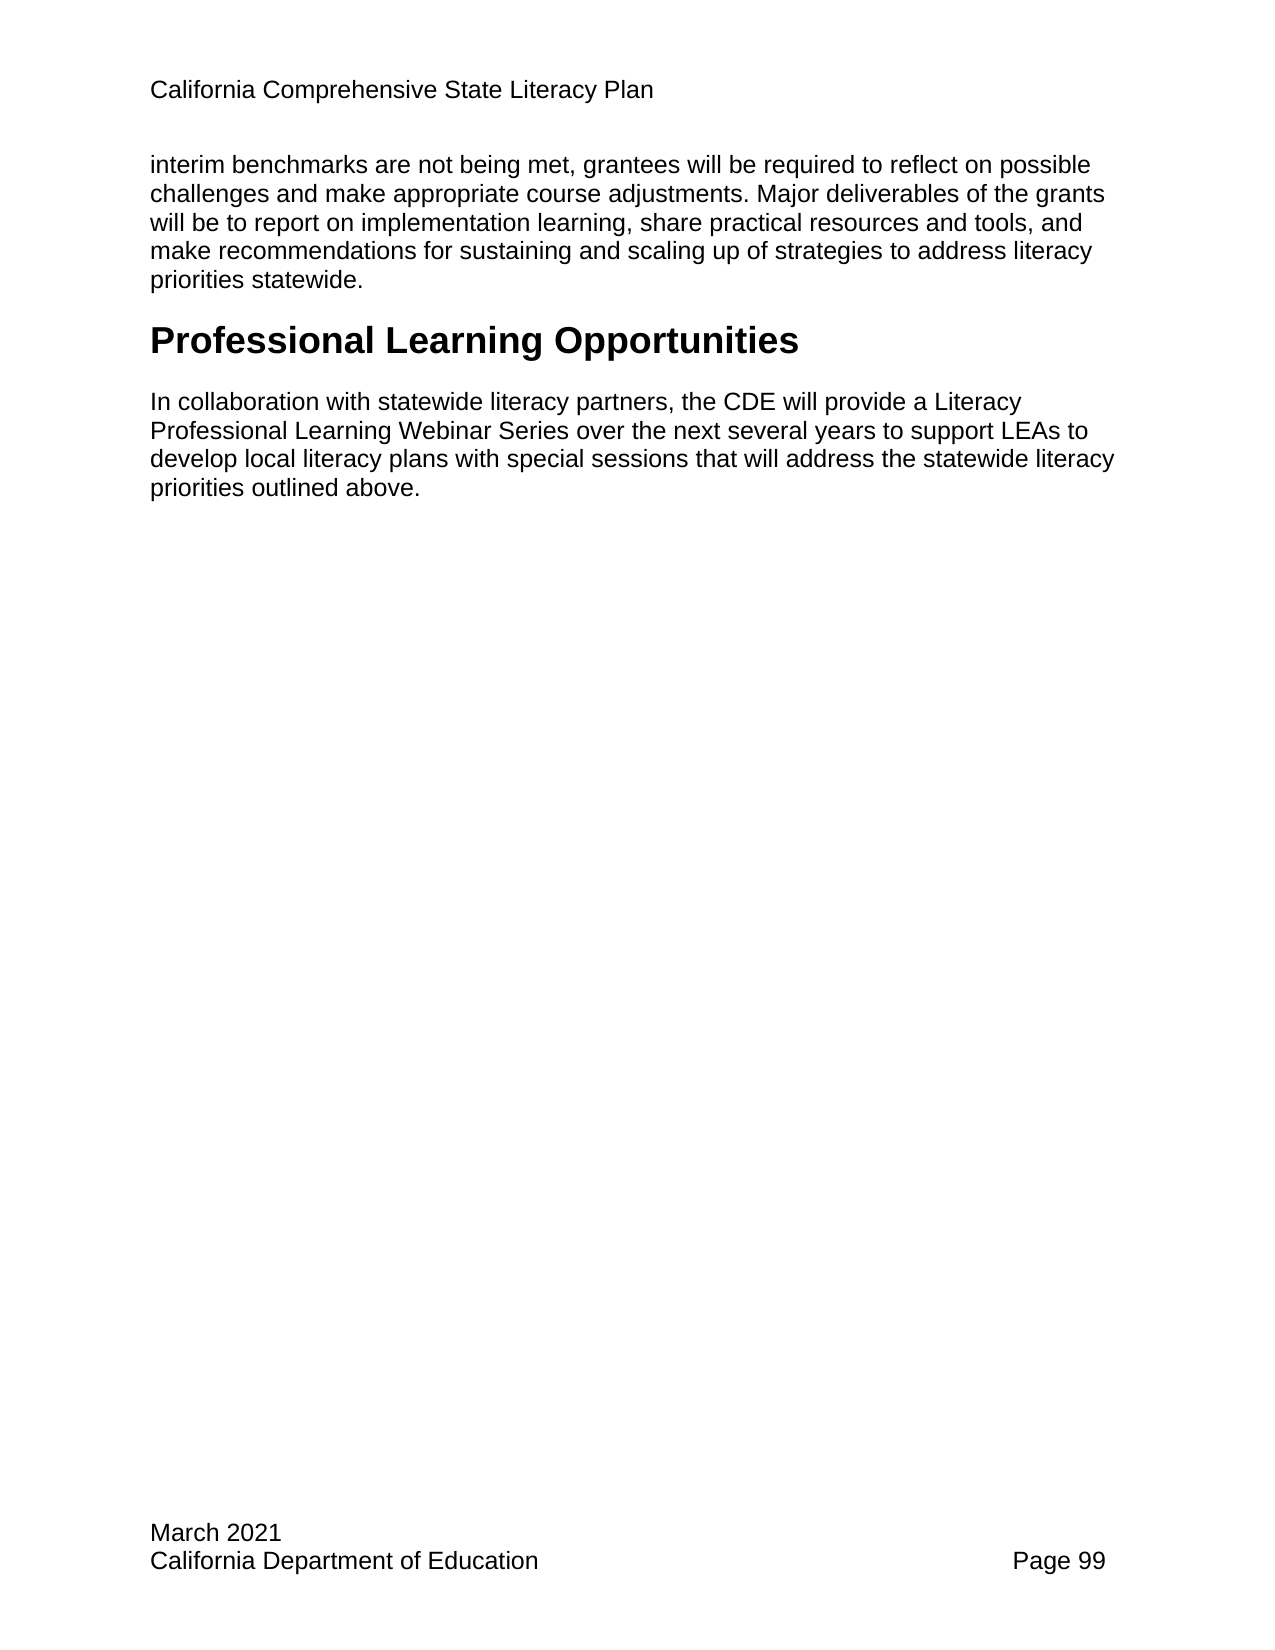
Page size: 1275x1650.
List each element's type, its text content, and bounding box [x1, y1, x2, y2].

text In collaboration with statewide literacy partners, the CDE will provide a Literacy Professional Learning Webinar Series over the next several years to support LEAs to develop local literacy plans with special sessions that will address the statewide literacy priorities outlined above. [150, 387, 1125, 502]
subtitle Professional Learning Opportunities [150, 319, 1125, 362]
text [150, 150, 1125, 294]
